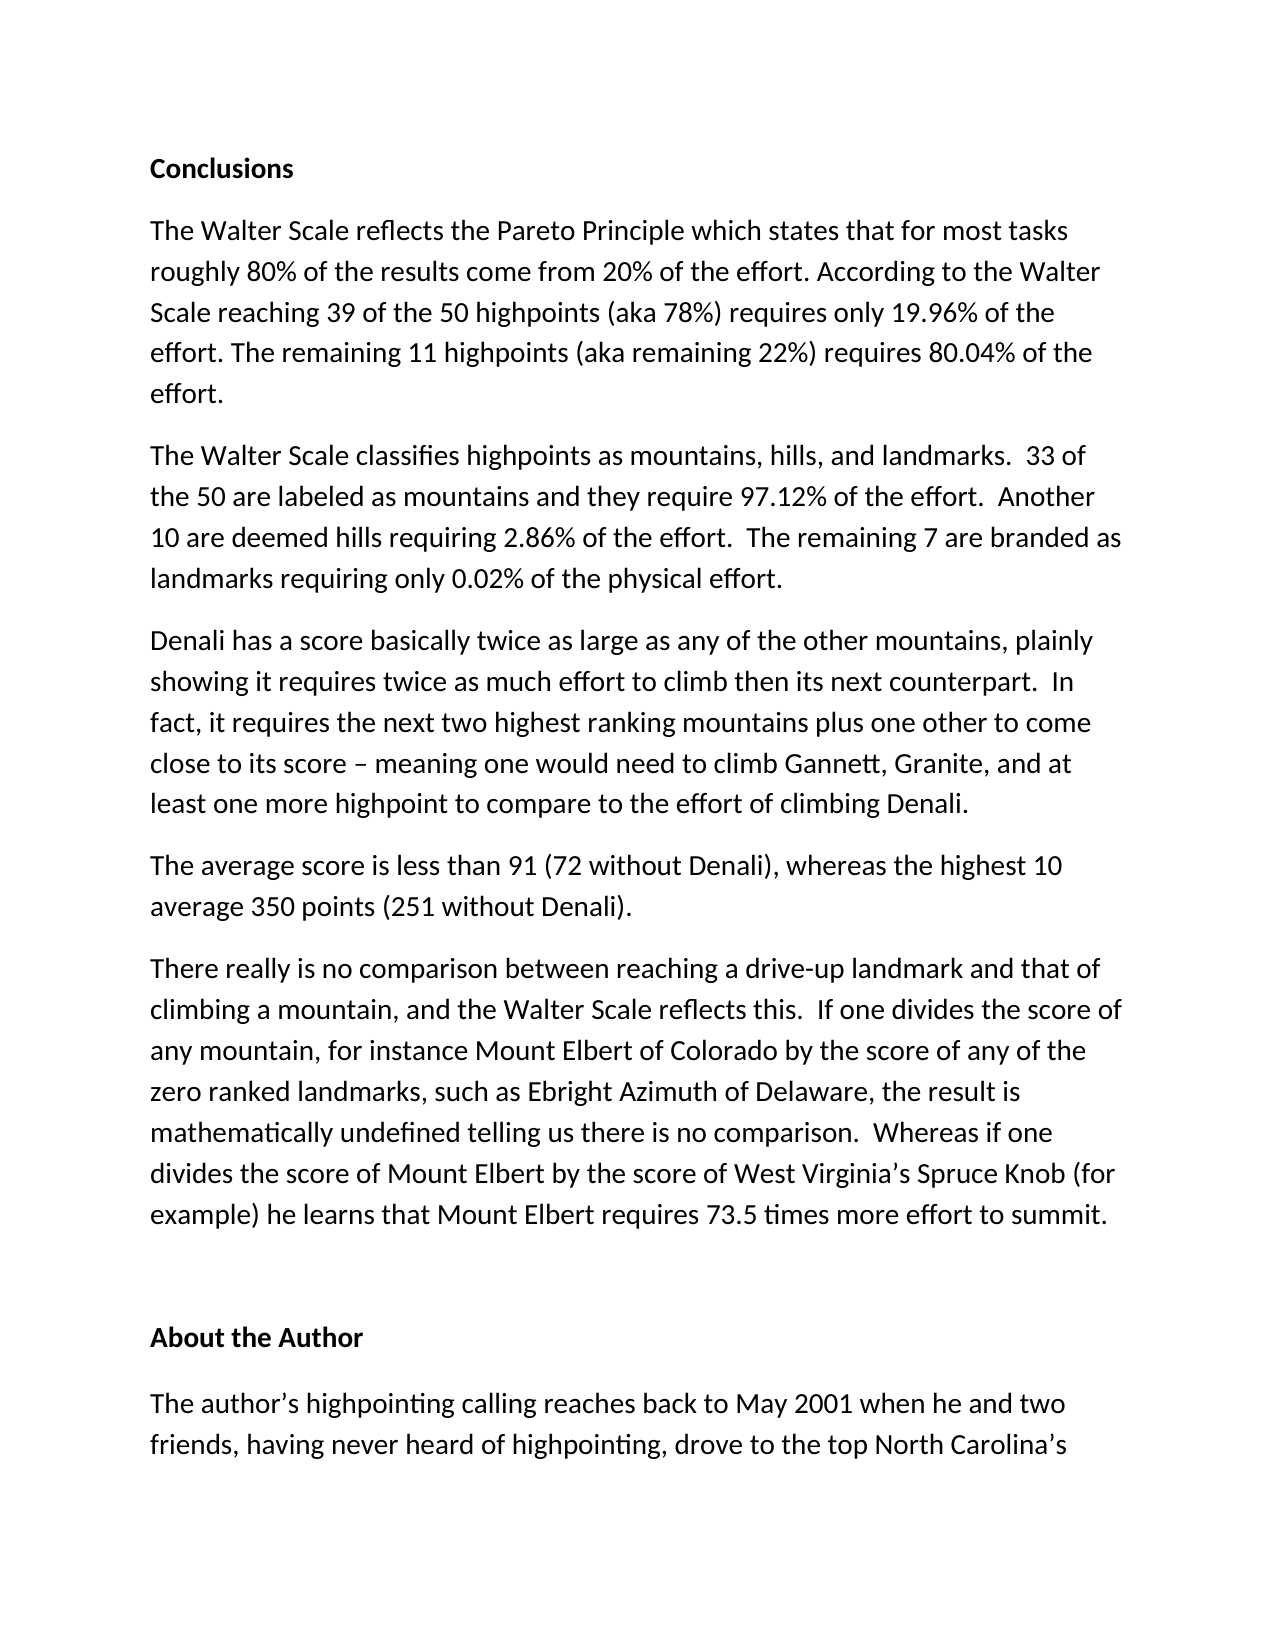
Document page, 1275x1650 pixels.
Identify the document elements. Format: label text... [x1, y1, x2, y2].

text The Walter Scale reflects the Pareto Principle which states that for most tasks roughly 80% of the results come from 20% of the effort. According to the Walter Scale reaching 39 of the 50 highpoints (aka 78%) requires only 19.96% of the effort. The remaining 11 highpoints (aka remaining 22%) requires 80.04% of the effort. [150, 212, 1125, 411]
text The Walter Scale classifies highpoints as mountains, hills, and landmarks. 33 of the 50 are labeled as mountains and they require 97.12% of the effort. Another 10 are deemed hills requiring 2.86% of the effort. The remaining 7 are branded as landmarks requiring only 0.02% of the physical effort. [150, 437, 1125, 596]
text Conclusions [150, 150, 1125, 186]
text The average score is less than 91 (72 without Denali), whereas the highest 10 average 350 points (251 without Denali). [150, 847, 1125, 924]
text Denali has a score basically twice as large as any of the other mountains, plainly showing it requires twice as much effort to climb then its next counterpart. In fact, it requires the next two highest ranking mountains plus one other to come close to its score – meaning one would need to climb Gannett, Granite, and at least one more highpoint to compare to the effort of climbing Denali. [150, 622, 1125, 821]
text There really is no comparison between reaching a drive-up landmark and that of climbing a mountain, and the Walter Scale reflects this. If one divides the score of any mountain, for instance Mount Elbert of Colorado by the score of any of the zero ranked landmarks, such as Ebright Azimuth of Delaware, the result is mathematically undefined telling us there is no comparison. Whereas if one divides the score of Mount Elbert by the score of West Virginia’s Spruce Knob (for example) he learns that Mount Elbert requires 73.5 times more effort to summit. [150, 950, 1125, 1231]
text About the Author [150, 1319, 1125, 1355]
